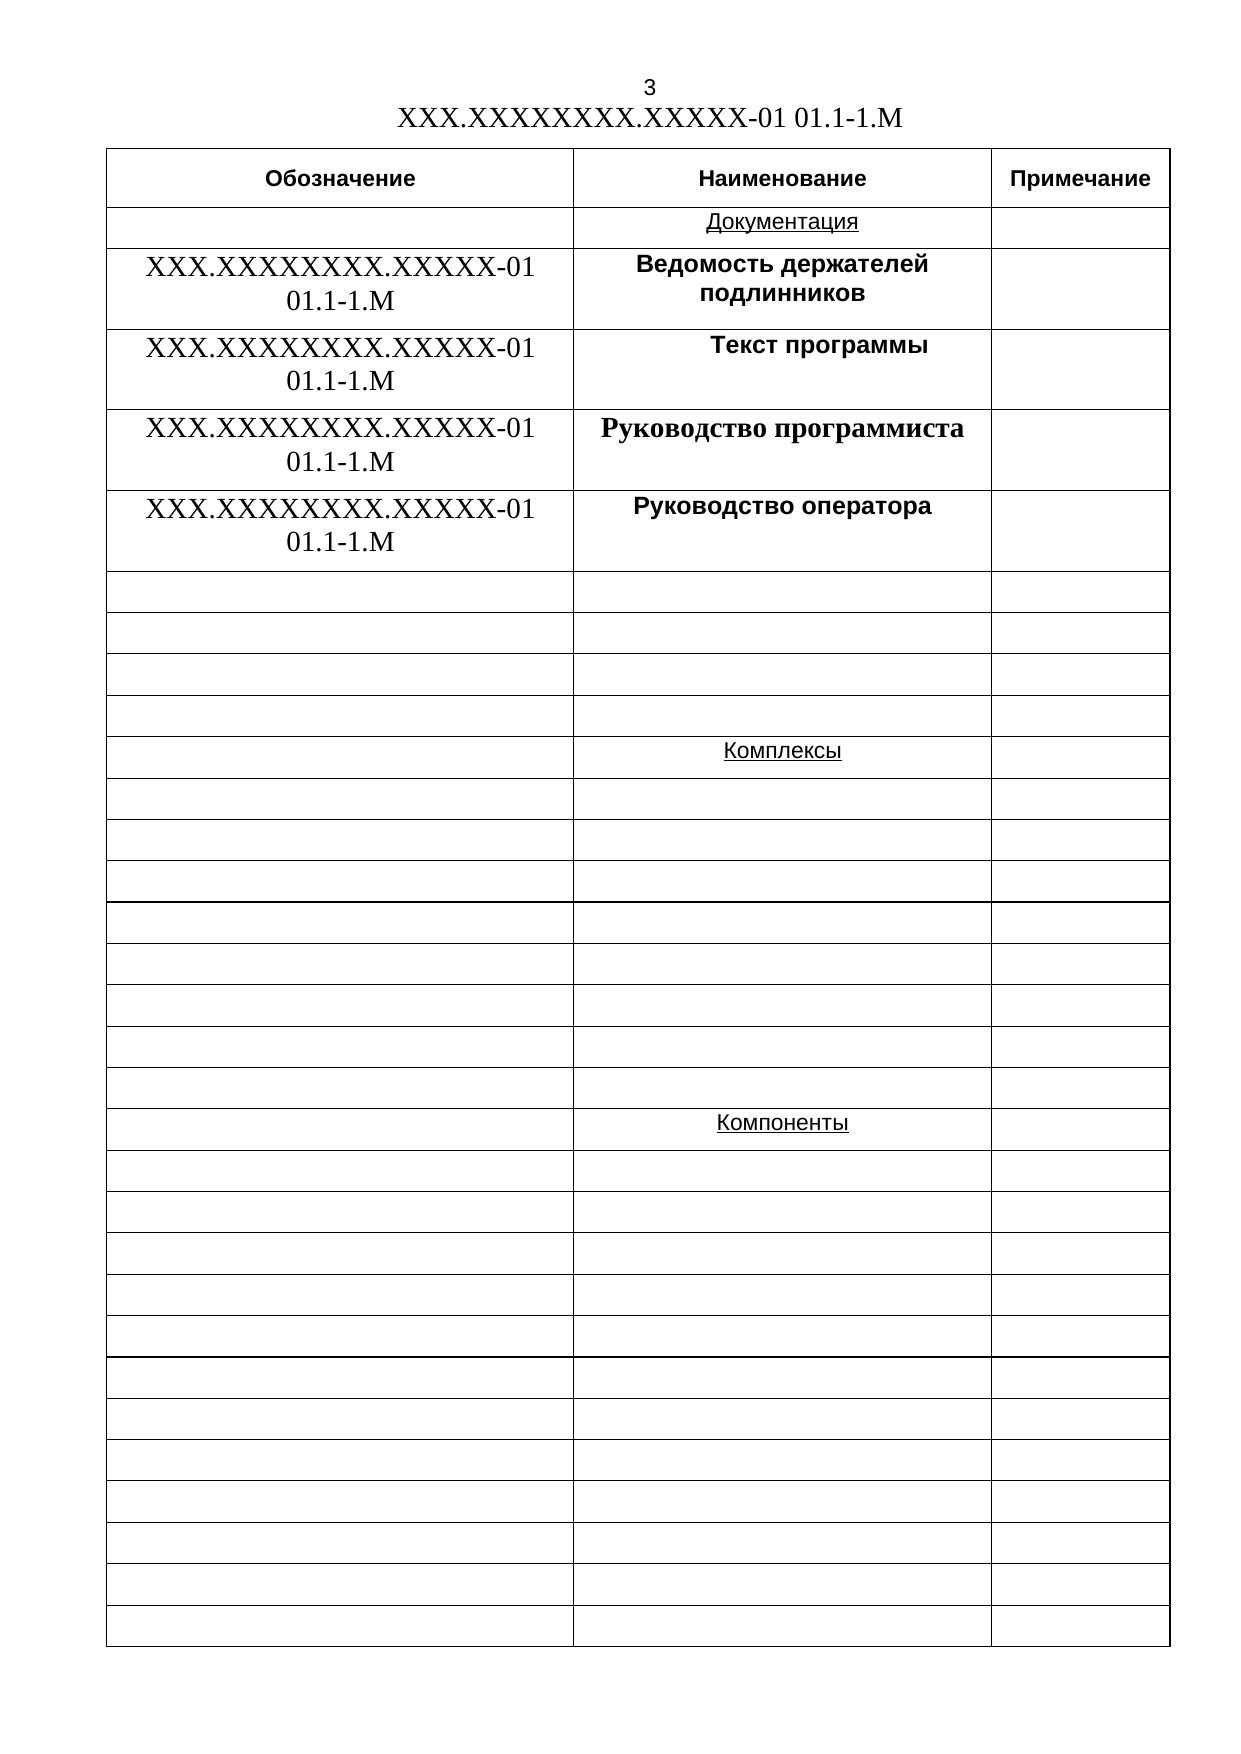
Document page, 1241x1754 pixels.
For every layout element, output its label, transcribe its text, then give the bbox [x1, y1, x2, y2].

table_cell [992, 820, 1169, 860]
table_cell [992, 654, 1169, 695]
table_cell [574, 1440, 991, 1480]
table_cell [107, 208, 573, 248]
table_cell [574, 1151, 991, 1191]
table_cell [107, 1399, 573, 1439]
table_cell [574, 1316, 991, 1356]
table_cell [107, 572, 573, 612]
table_cell [107, 820, 573, 860]
table_cell [107, 1109, 573, 1149]
table_cell [992, 1523, 1169, 1563]
table_cell Руководство программиста [574, 410, 991, 490]
table_cell [992, 696, 1169, 736]
table_cell [107, 1358, 573, 1398]
table_cell [107, 1027, 573, 1067]
table_cell [992, 1192, 1169, 1232]
table_cell [574, 944, 991, 984]
table_cell [107, 1564, 573, 1604]
table_cell [107, 1606, 573, 1646]
table_cell [992, 1275, 1169, 1315]
table_cell 02068048.425400.004.И2.02.1-1.М [107, 410, 573, 490]
table_cell [992, 572, 1169, 612]
table_cell [992, 491, 1169, 571]
table_cell [107, 944, 573, 984]
table_cell 02068048.425400.004.И2.01.1-1.М [107, 491, 573, 571]
table_cell Ведомость держателей подлинников [574, 249, 991, 329]
table_cell [574, 1523, 991, 1563]
table_cell [107, 1440, 573, 1480]
table_cell [574, 572, 991, 612]
table_cell [574, 861, 991, 901]
table_cell [992, 1440, 1169, 1480]
table_cell [107, 696, 573, 736]
table_cell [574, 1192, 991, 1232]
table_cell [574, 1606, 991, 1646]
table_cell [992, 1606, 1169, 1646]
table_cell [574, 903, 991, 943]
table_cell [574, 1068, 991, 1108]
table_cell [992, 330, 1169, 409]
table_cell [992, 1316, 1169, 1356]
table_header Примечание [992, 149, 1169, 207]
table_cell Документация [574, 208, 991, 248]
table_cell [574, 985, 991, 1026]
table_cell [107, 1481, 573, 1522]
table_cell [992, 985, 1169, 1026]
table_cell [992, 1481, 1169, 1522]
table_cell [107, 1192, 573, 1232]
table_cell [107, 1275, 573, 1315]
table_cell [107, 613, 573, 653]
table_cell [992, 208, 1169, 248]
table_cell [574, 1564, 991, 1604]
table_cell [992, 1109, 1169, 1149]
table_cell [992, 779, 1169, 819]
table_cell Руководство оператора [574, 491, 991, 571]
table_cell [992, 861, 1169, 901]
table_cell [992, 944, 1169, 984]
table_cell Компоненты [574, 1109, 991, 1149]
table_cell [992, 737, 1169, 777]
table_cell [574, 654, 991, 695]
table_cell [574, 1275, 991, 1315]
table_cell [574, 1481, 991, 1522]
table_cell [992, 410, 1169, 490]
table_cell [107, 779, 573, 819]
table_cell [107, 1316, 573, 1356]
table_header Обозначение [107, 149, 573, 207]
table_cell [992, 1358, 1169, 1398]
table_cell [574, 1358, 991, 1398]
table_cell 02068048.425400.004.ДП.01.1-1.М [107, 249, 573, 329]
table_cell [992, 1151, 1169, 1191]
table_cell [574, 1399, 991, 1439]
table_cell [992, 249, 1169, 329]
table_cell [992, 1068, 1169, 1108]
table_cell Текст программы [574, 330, 991, 409]
table_cell 02068048.425400.004.И2.03.1-1.М [107, 330, 573, 409]
table_cell [574, 613, 991, 653]
table_cell [574, 779, 991, 819]
table_cell [992, 1564, 1169, 1604]
table_cell [107, 1068, 573, 1108]
table_cell [107, 985, 573, 1026]
table_cell [992, 613, 1169, 653]
table_cell [107, 903, 573, 943]
table_cell [574, 820, 991, 860]
table_cell [107, 1233, 573, 1274]
table_cell [574, 1233, 991, 1274]
table_cell Комплексы [574, 737, 991, 777]
table_cell [107, 654, 573, 695]
table_cell [107, 861, 573, 901]
table_cell [992, 1399, 1169, 1439]
table_cell [107, 737, 573, 777]
table_cell [107, 1151, 573, 1191]
table_header Наименование [574, 149, 991, 207]
table_cell [992, 903, 1169, 943]
table_cell [574, 1027, 991, 1067]
table_cell [574, 696, 991, 736]
table_cell [992, 1233, 1169, 1274]
table_cell [107, 1523, 573, 1563]
table_cell [992, 1027, 1169, 1067]
